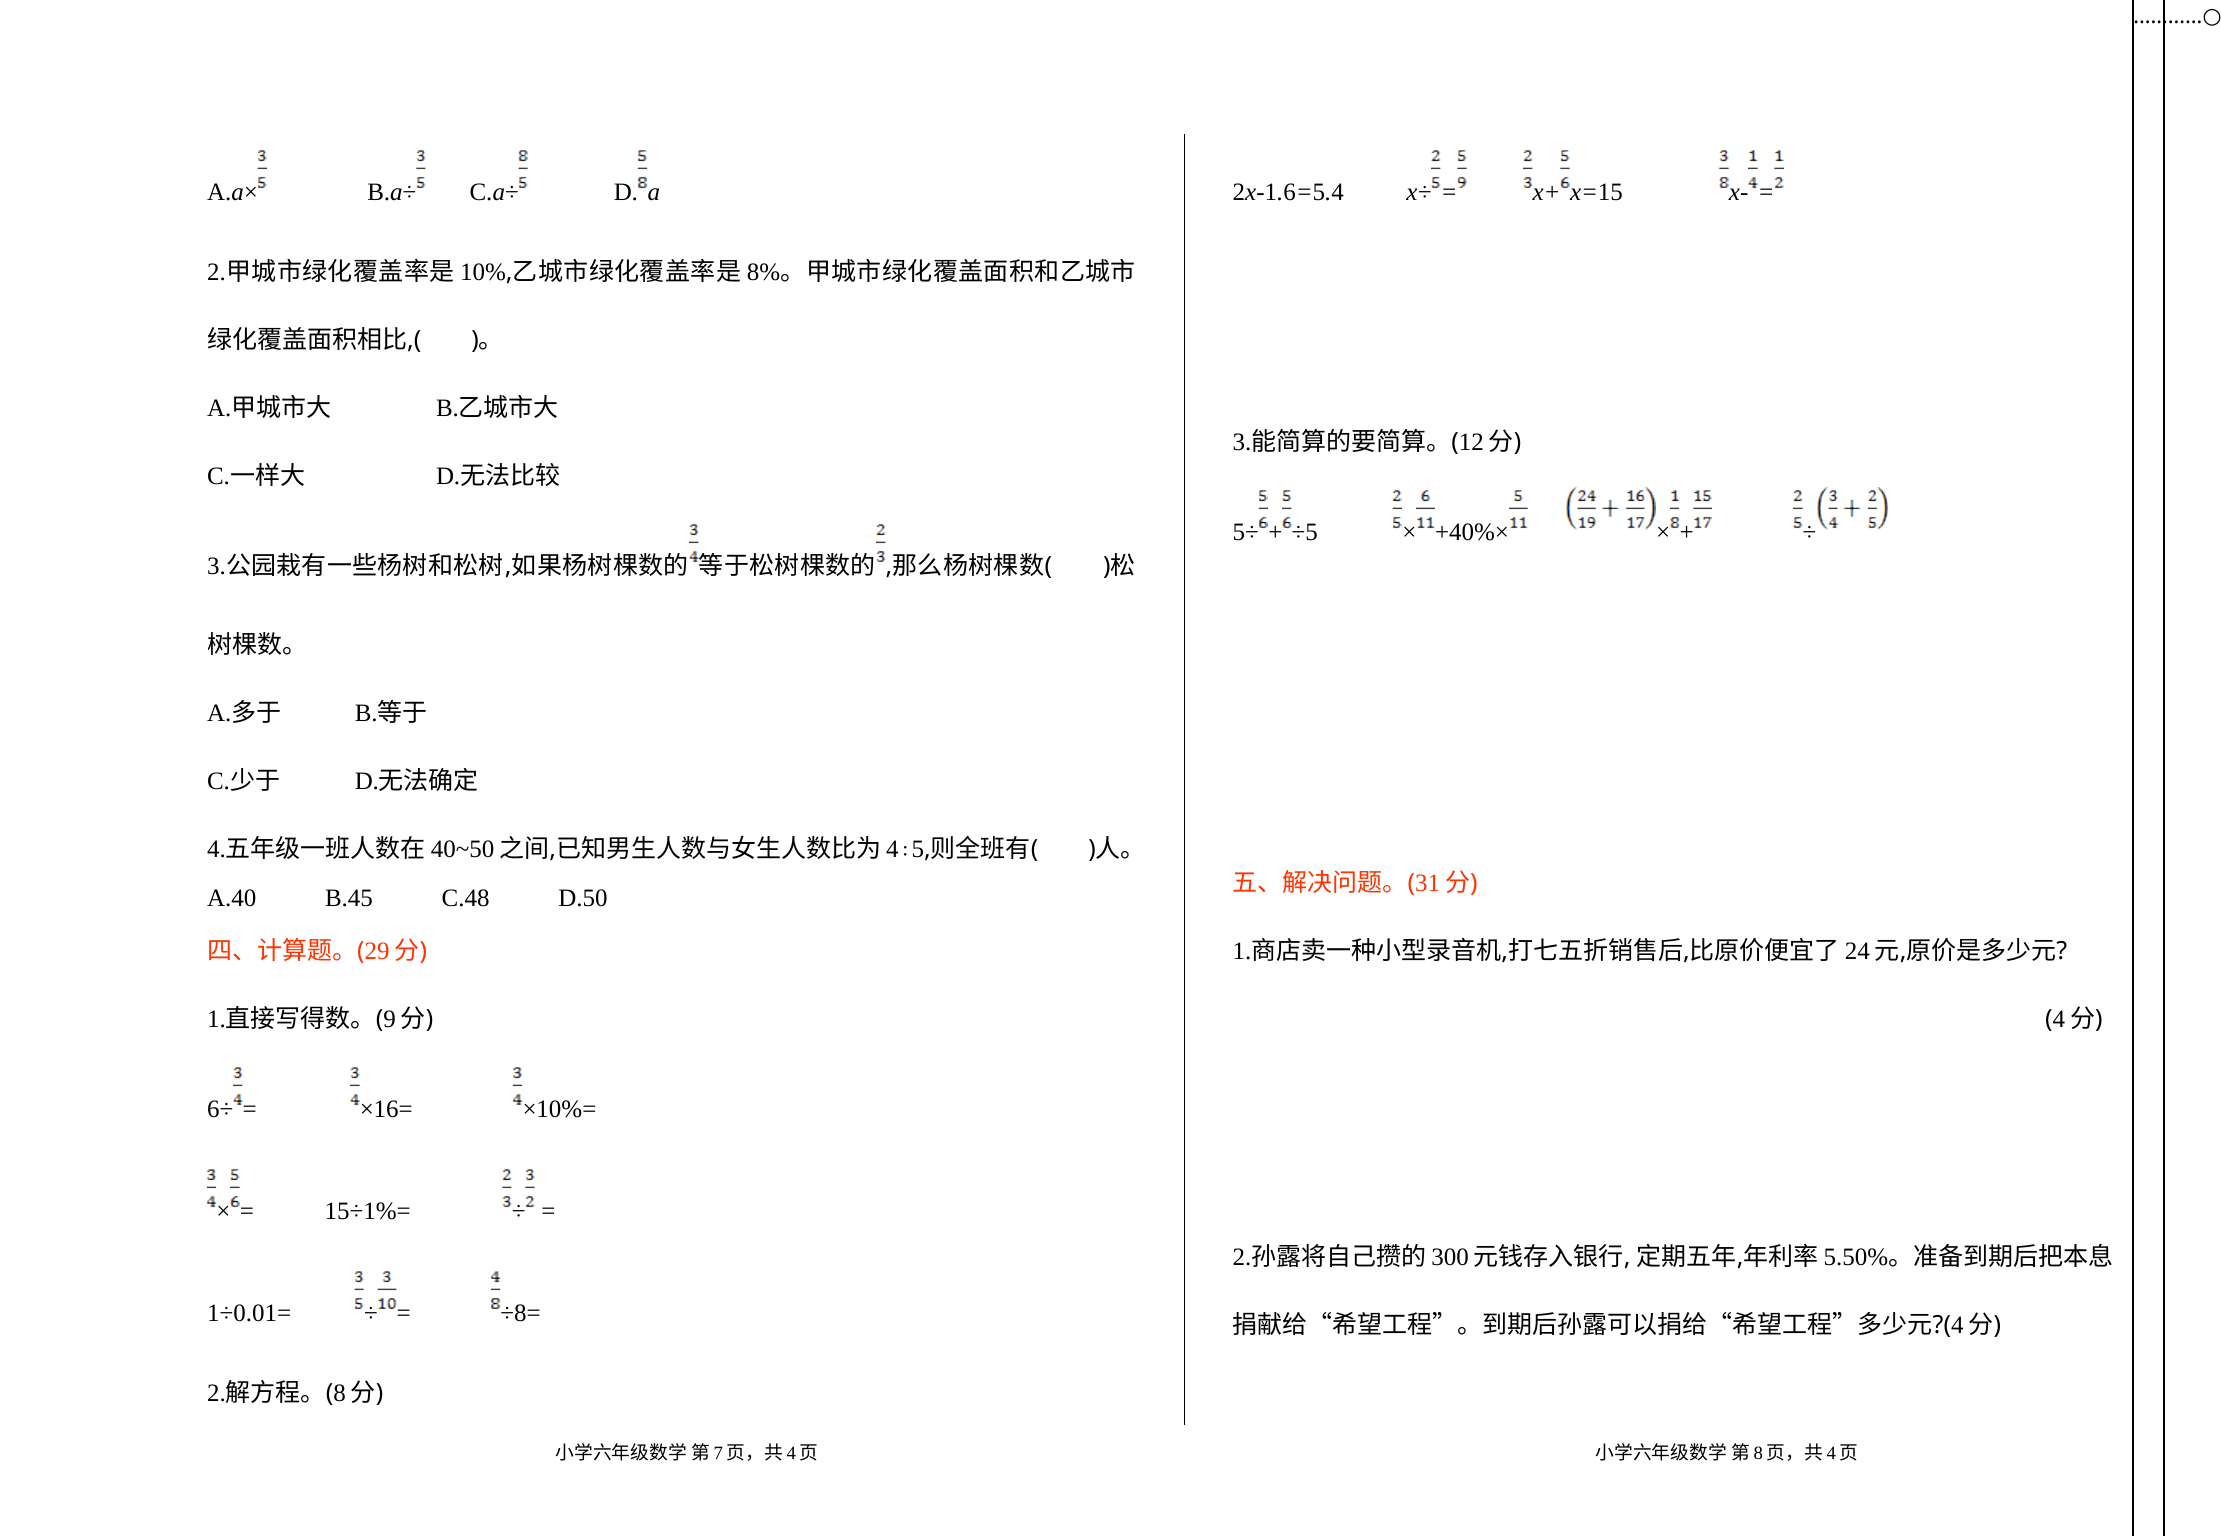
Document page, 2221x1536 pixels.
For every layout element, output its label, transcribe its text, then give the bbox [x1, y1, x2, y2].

picture [1392, 473, 1402, 541]
text A.甲城市大 B.乙城市大 [207, 371, 1136, 439]
picture [257, 133, 267, 201]
text C.少于 D.无法确定 [207, 745, 1136, 813]
picture [1670, 473, 1680, 541]
picture [1793, 473, 1803, 541]
text (4分) [1232, 983, 2162, 1051]
picture [1282, 473, 1292, 541]
picture [1816, 473, 1890, 541]
text 2x-1.6=5.4 x÷= x+x=15 x-= [1232, 134, 2162, 236]
picture [525, 1152, 535, 1220]
picture [1560, 133, 1570, 201]
text 五、解决问题。(31分) [1232, 847, 2162, 915]
picture [377, 1254, 397, 1322]
text A.多于 B.等于 [207, 677, 1136, 745]
text 5÷+÷5 ×+40%× ×+ ÷ [1232, 473, 2162, 575]
picture [1774, 133, 1784, 201]
picture [1748, 133, 1758, 201]
picture [502, 1152, 512, 1220]
picture [689, 507, 699, 575]
text 捐献给“希望工程”。到期后孙露可以捐给“希望工程”多少元?(4分) [1232, 1288, 2162, 1356]
picture [416, 133, 426, 201]
text 2.解方程。(8分) [207, 1356, 1136, 1424]
text 3.公园栽有一些杨树和松树,如果杨树棵数的等于松树棵数的,那么杨树棵数( )松树棵数。 [207, 507, 1136, 677]
text ×= 15÷1%= ÷ = [207, 1152, 1136, 1254]
picture [1565, 473, 1656, 541]
text 2.孙露将自己攒的300元钱存入银行, 定期五年,年利率5.50%。准备到期后把本息 [1232, 1220, 2162, 1288]
text A.40 B.45 C.48 D.50 [207, 881, 1136, 915]
text A.a× B.a÷ C.a÷ D.a [207, 134, 1136, 236]
picture [637, 133, 648, 201]
text 四、计算题。(29分) [207, 915, 1136, 983]
picture [1416, 473, 1435, 541]
text 4.五年级一班人数在40~50之间,已知男生人数与女生人数比为4∶5,则全班有( )人。 [207, 813, 1136, 881]
picture [206, 1152, 217, 1220]
picture [1258, 473, 1268, 541]
picture [490, 1254, 501, 1322]
picture [1431, 133, 1441, 201]
picture [1457, 133, 1467, 201]
text C.一样大 D.无法比较 [207, 439, 1136, 507]
picture [350, 1050, 360, 1118]
text 2.甲城市绿化覆盖率是10%,乙城市绿化覆盖率是8%。甲城市绿化覆盖面积和乙城市绿化覆盖面积相比,( )。 [207, 236, 1136, 371]
text 1.商店卖一种小型录音机,打七五折销售后,比原价便宜了24元,原价是多少元? [1232, 915, 2162, 983]
picture [1719, 133, 1729, 201]
picture [1523, 133, 1533, 201]
text 1.直接写得数。(9分) [207, 983, 1136, 1051]
picture [518, 133, 528, 201]
picture [512, 1050, 523, 1118]
picture [1693, 473, 1712, 541]
picture [1509, 473, 1528, 541]
picture [354, 1254, 364, 1322]
picture [233, 1050, 243, 1118]
text 3.能简算的要简算。(12分) [1232, 405, 2162, 473]
text 6÷= ×16= ×10%= [207, 1051, 1136, 1152]
text 1÷0.01= ÷= ÷8= [207, 1254, 1136, 1356]
picture [230, 1152, 240, 1220]
picture [876, 507, 886, 575]
